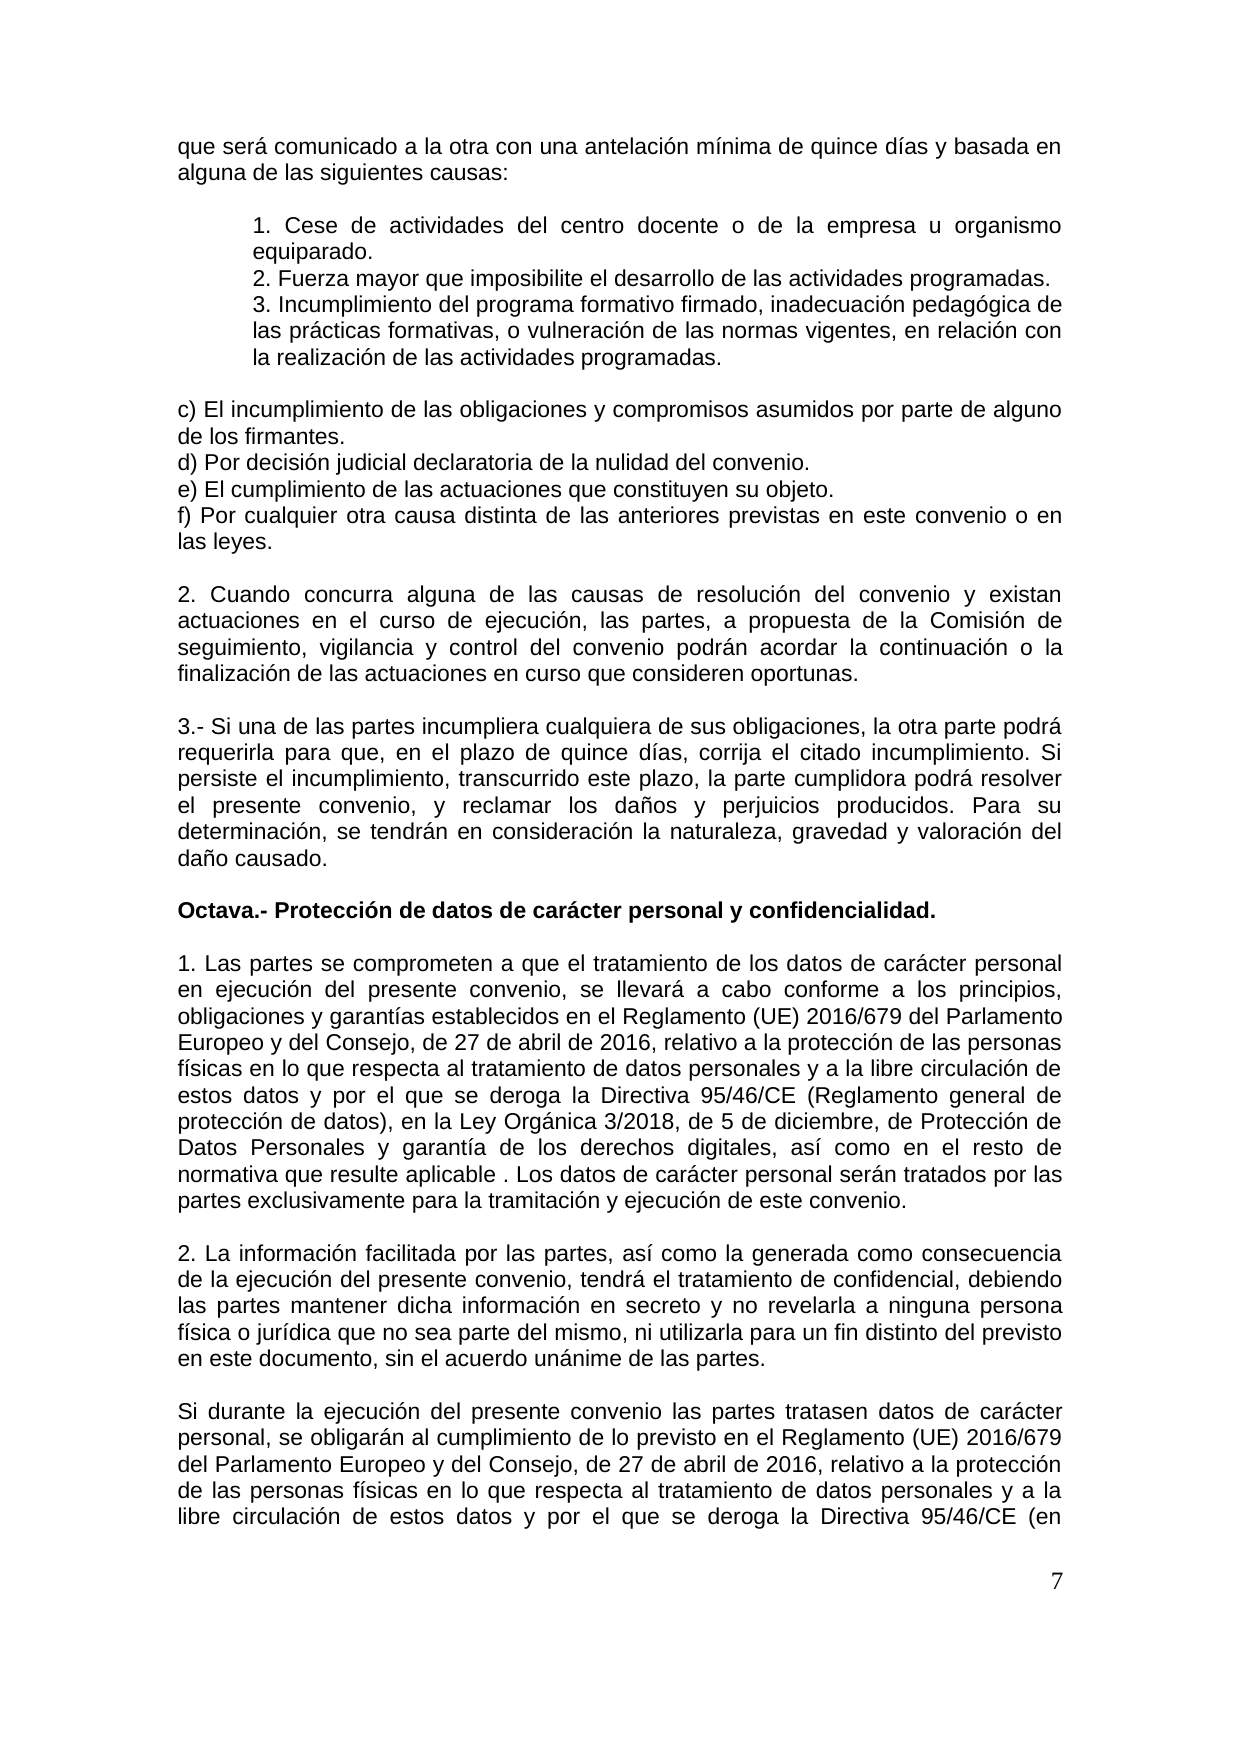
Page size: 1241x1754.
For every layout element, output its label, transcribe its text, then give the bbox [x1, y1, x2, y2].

text 2. Cuando concurra alguna de las causas de resolución del convenio y existan actuaciones en el curso de ejecución, las partes, a propuesta de la Comisión de seguimiento, vigilancia y control del convenio podrán acordar la continuación o la finalización de las actuaciones en curso que consideren oportunas. [177, 581, 1063, 686]
text e) El cumplimiento de las actuaciones que constituyen su objeto. [177, 476, 1063, 502]
text 2. Fuerza mayor que imposibilite el desarrollo de las actividades programadas. [252, 265, 1063, 291]
text f) Por cualquier otra causa distinta de las anteriores previstas en este convenio o en las leyes. [177, 502, 1063, 554]
text 1. Las partes se comprometen a que el tratamiento de los datos de carácter personal en ejecución del presente convenio, se llevará a cabo conforme a los principios, obligaciones y garantías establecidos en el Reglamento (UE) 2016/679 del Parlamento Europeo y del Consejo, de 27 de abril de 2016, relativo a la protección de las personas físicas en lo que respecta al tratamiento de datos personales y a la libre circulación de estos datos y por el que se deroga la Directiva 95/46/CE (Reglamento general de protección de datos), en la Ley Orgánica 3/2018, de 5 de diciembre, de Protección de Datos Personales y garantía de los derechos digitales, así como en el resto de normativa que resulte aplicable . Los datos de carácter personal serán tratados por las partes exclusivamente para la tramitación y ejecución de este convenio. [177, 950, 1063, 1213]
text 2. La información facilitada por las partes, así como la generada como consecuencia de la ejecución del presente convenio, tendrá el tratamiento de confidencial, debiendo las partes mantener dicha información en secreto y no revelarla a ninguna persona física o jurídica que no sea parte del mismo, ni utilizarla para un fin distinto del previsto en este documento, sin el acuerdo unánime de las partes. [177, 1240, 1063, 1372]
text 3. Incumplimiento del programa formativo firmado, inadecuación pedagógica de las prácticas formativas, o vulneración de las normas vigentes, en relación con la realización de las actividades programadas. [252, 291, 1063, 370]
text c) El incumplimiento de las obligaciones y compromisos asumidos por parte de alguno de los firmantes. [177, 396, 1063, 449]
text 1. Cese de actividades del centro docente o de la empresa u organismo equiparado. [252, 212, 1063, 265]
text 3.- Si una de las partes incumpliera cualquiera de sus obligaciones, la otra parte podrá requerirla para que, en el plazo de quince días, corrija el citado incumplimiento. Si persiste el incumplimiento, transcurrido este plazo, la parte cumplidora podrá resolver el presente convenio, y reclamar los daños y perjuicios producidos. Para su determinación, se tendrán en consideración la naturaleza, gravedad y valoración del daño causado. [177, 713, 1063, 871]
text Octava.- Protección de datos de carácter personal y confidencialidad. [177, 897, 1063, 923]
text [177, 133, 1063, 186]
text d) Por decisión judicial declaratoria de la nulidad del convenio. [177, 449, 1063, 476]
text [177, 1398, 1063, 1530]
